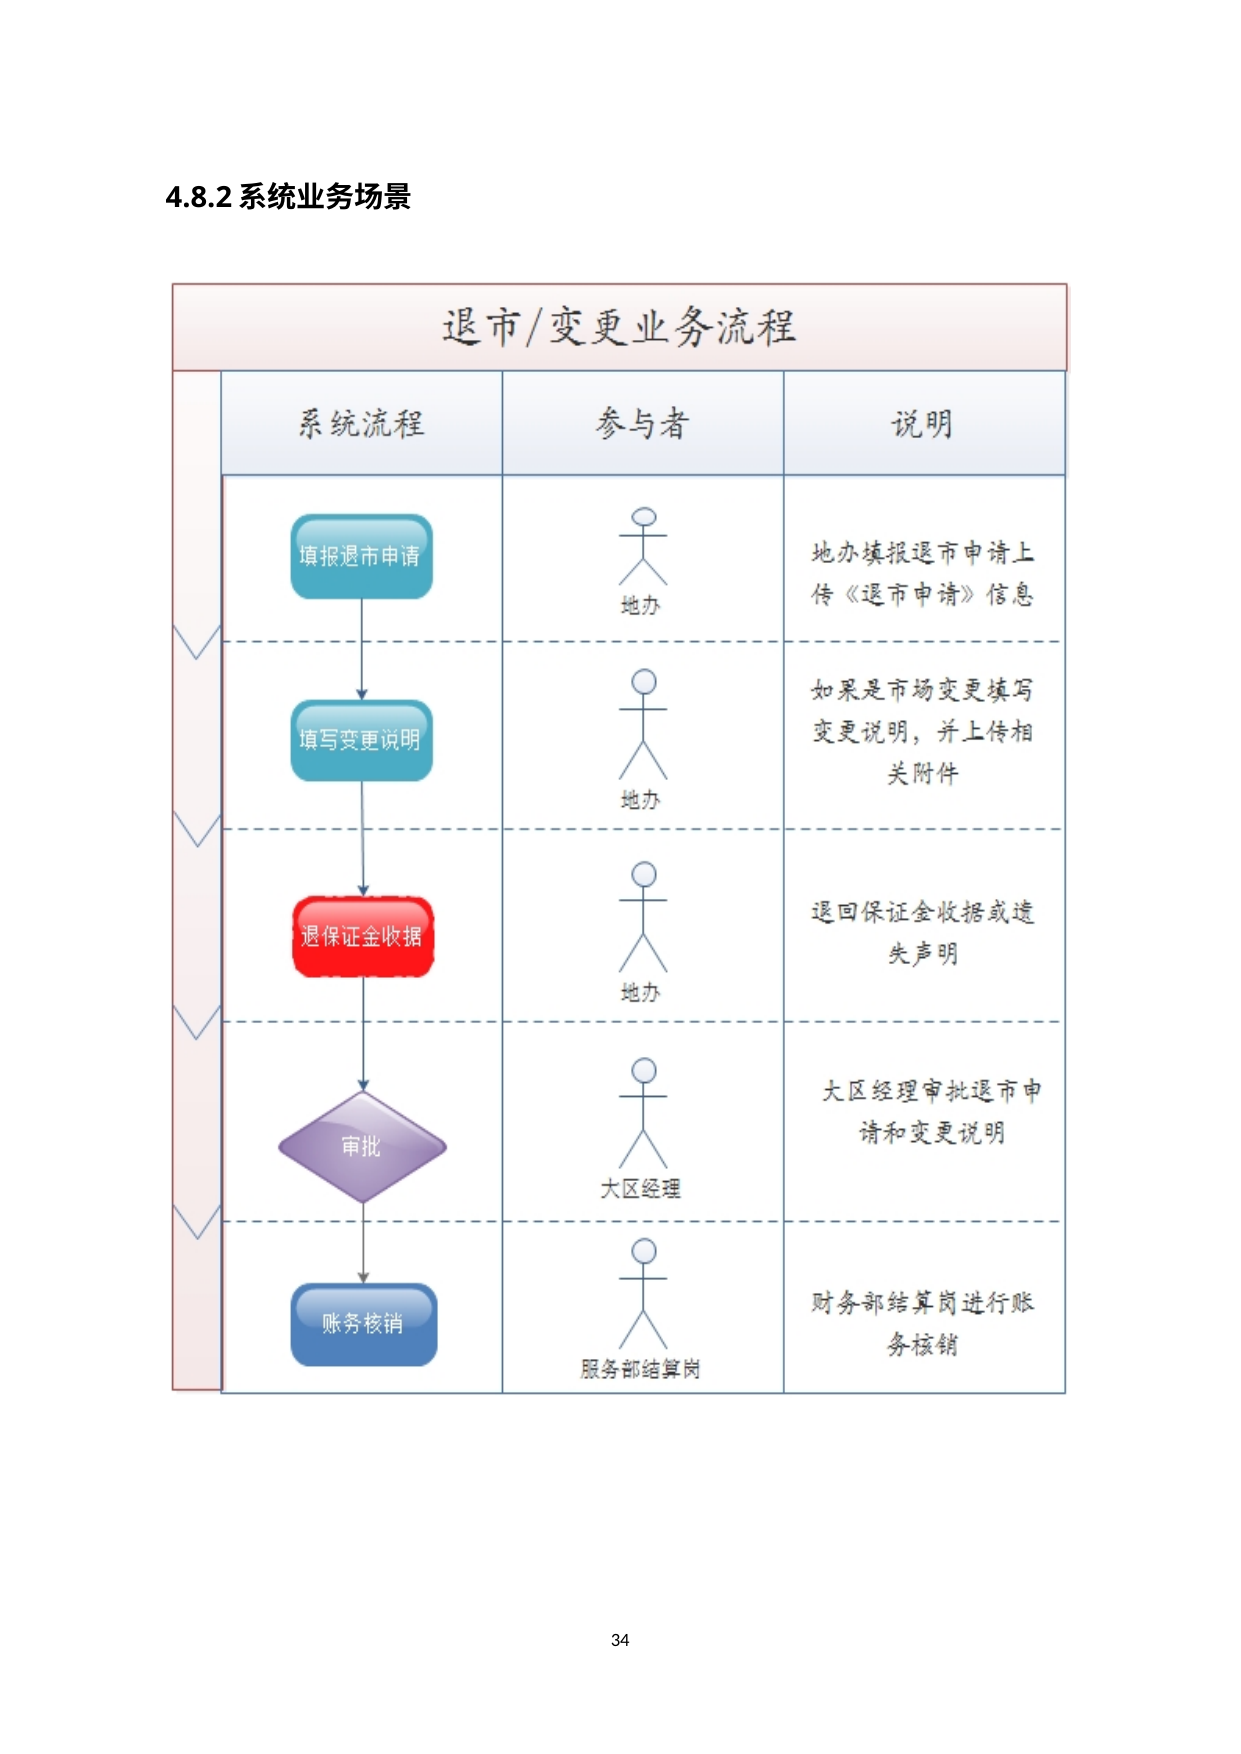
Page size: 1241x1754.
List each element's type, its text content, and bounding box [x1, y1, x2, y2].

picture [169, 280, 1071, 1398]
subtitle 4.8.2系统业务场景 [165, 162, 1075, 227]
